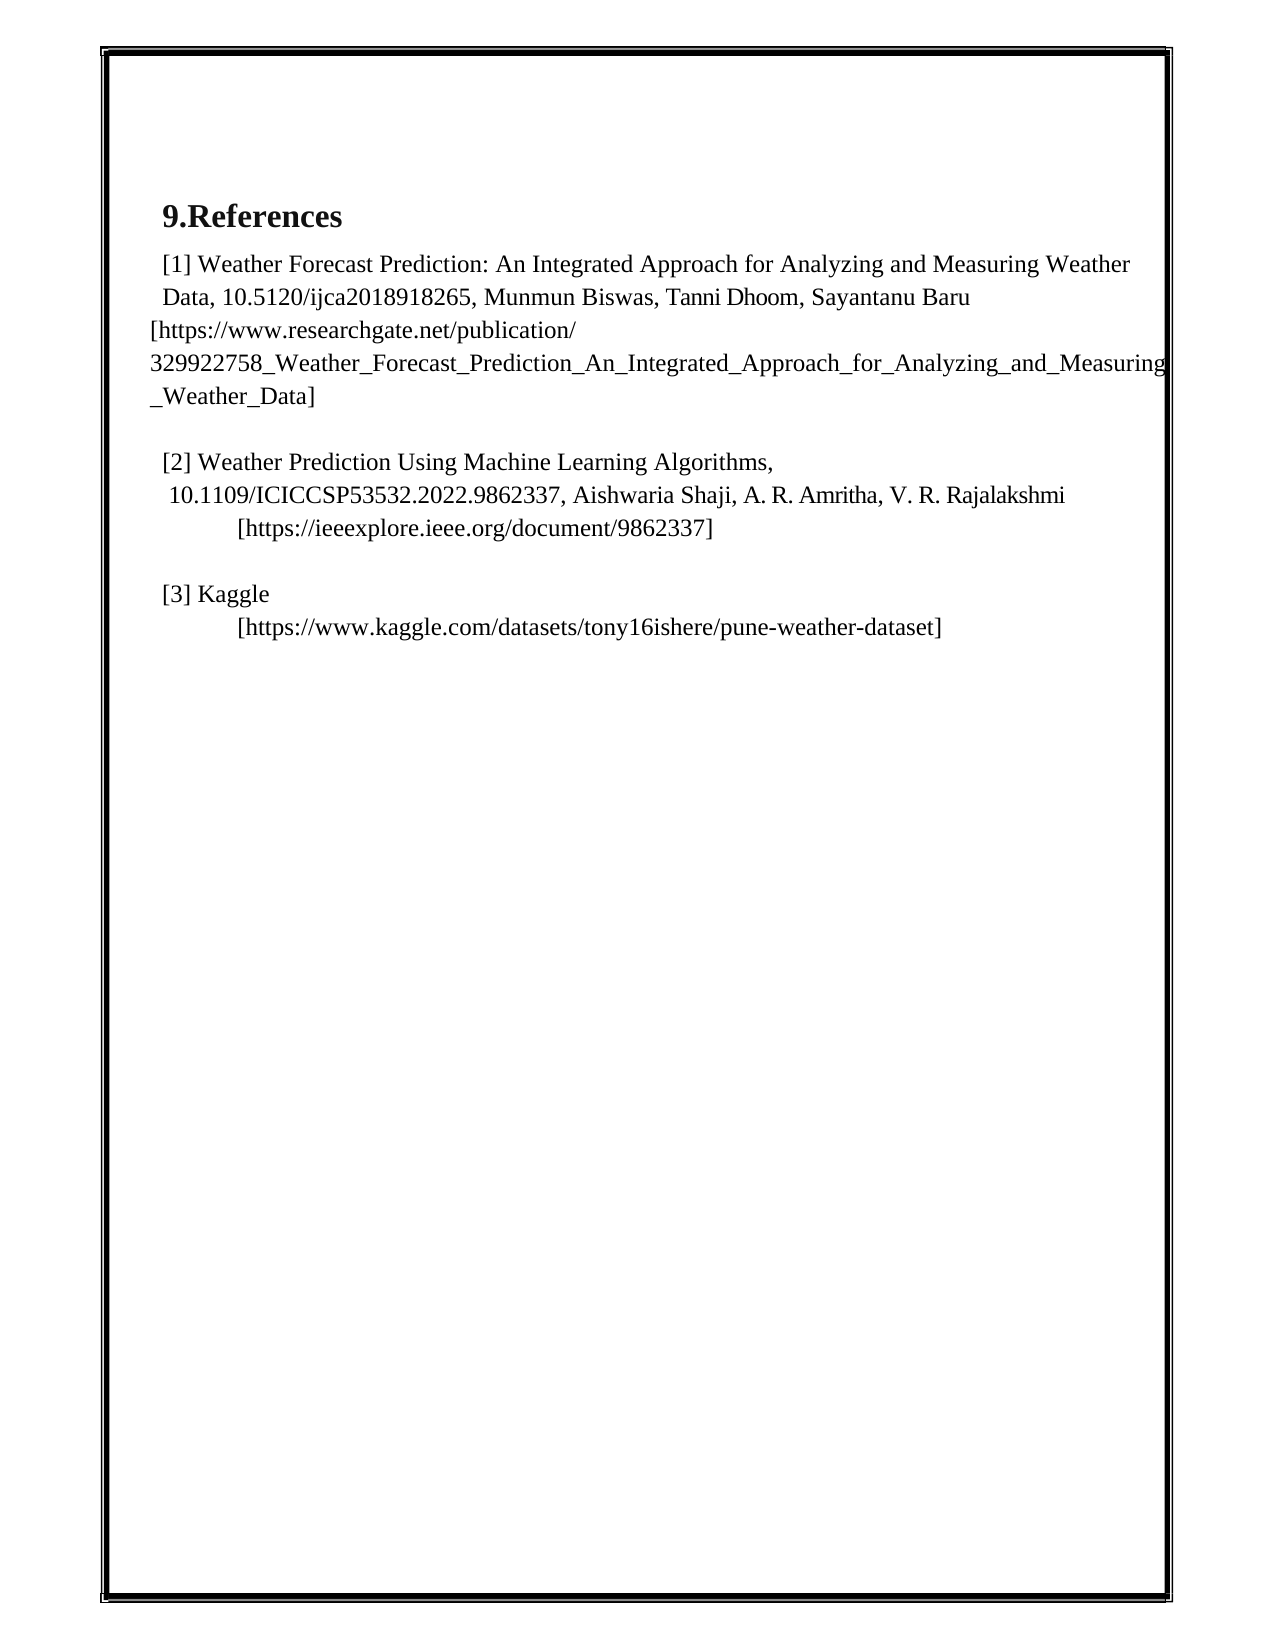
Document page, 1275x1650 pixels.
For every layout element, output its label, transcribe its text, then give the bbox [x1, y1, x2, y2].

text [https://www.researchgate.net/publication/329922758_Weather_Forecast_Prediction_An_Integrated_Approach_for_Analyzing_and_Measuring_Weather_Data] [150, 315, 1173, 409]
text [https://www.kaggle.com/datasets/tony16ishere/pune-weather-dataset] [237, 612, 1173, 641]
picture [101, 1594, 1164, 1602]
list Weather Prediction Using Machine Learning Algorithms, [162, 447, 1161, 475]
list 10.1109/ICICCSP53532.2022.9862337, Aishwaria Shaji, A. R. Amritha, V. R. Rajalakshmi [162, 480, 1161, 508]
picture [101, 47, 1165, 55]
list Kaggle [162, 579, 1173, 607]
list Weather Forecast Prediction: An Integrated Approach for Analyzing and Measuring Weather Data, 10.5120/ijca2018918265, Munmun Biswas, Tanni Dhoom, Sayantanu Baru [162, 249, 1146, 311]
subtitle 9.References [162, 197, 1173, 235]
text [https://ieeexplore.ieee.org/document/9862337] [237, 513, 1173, 541]
